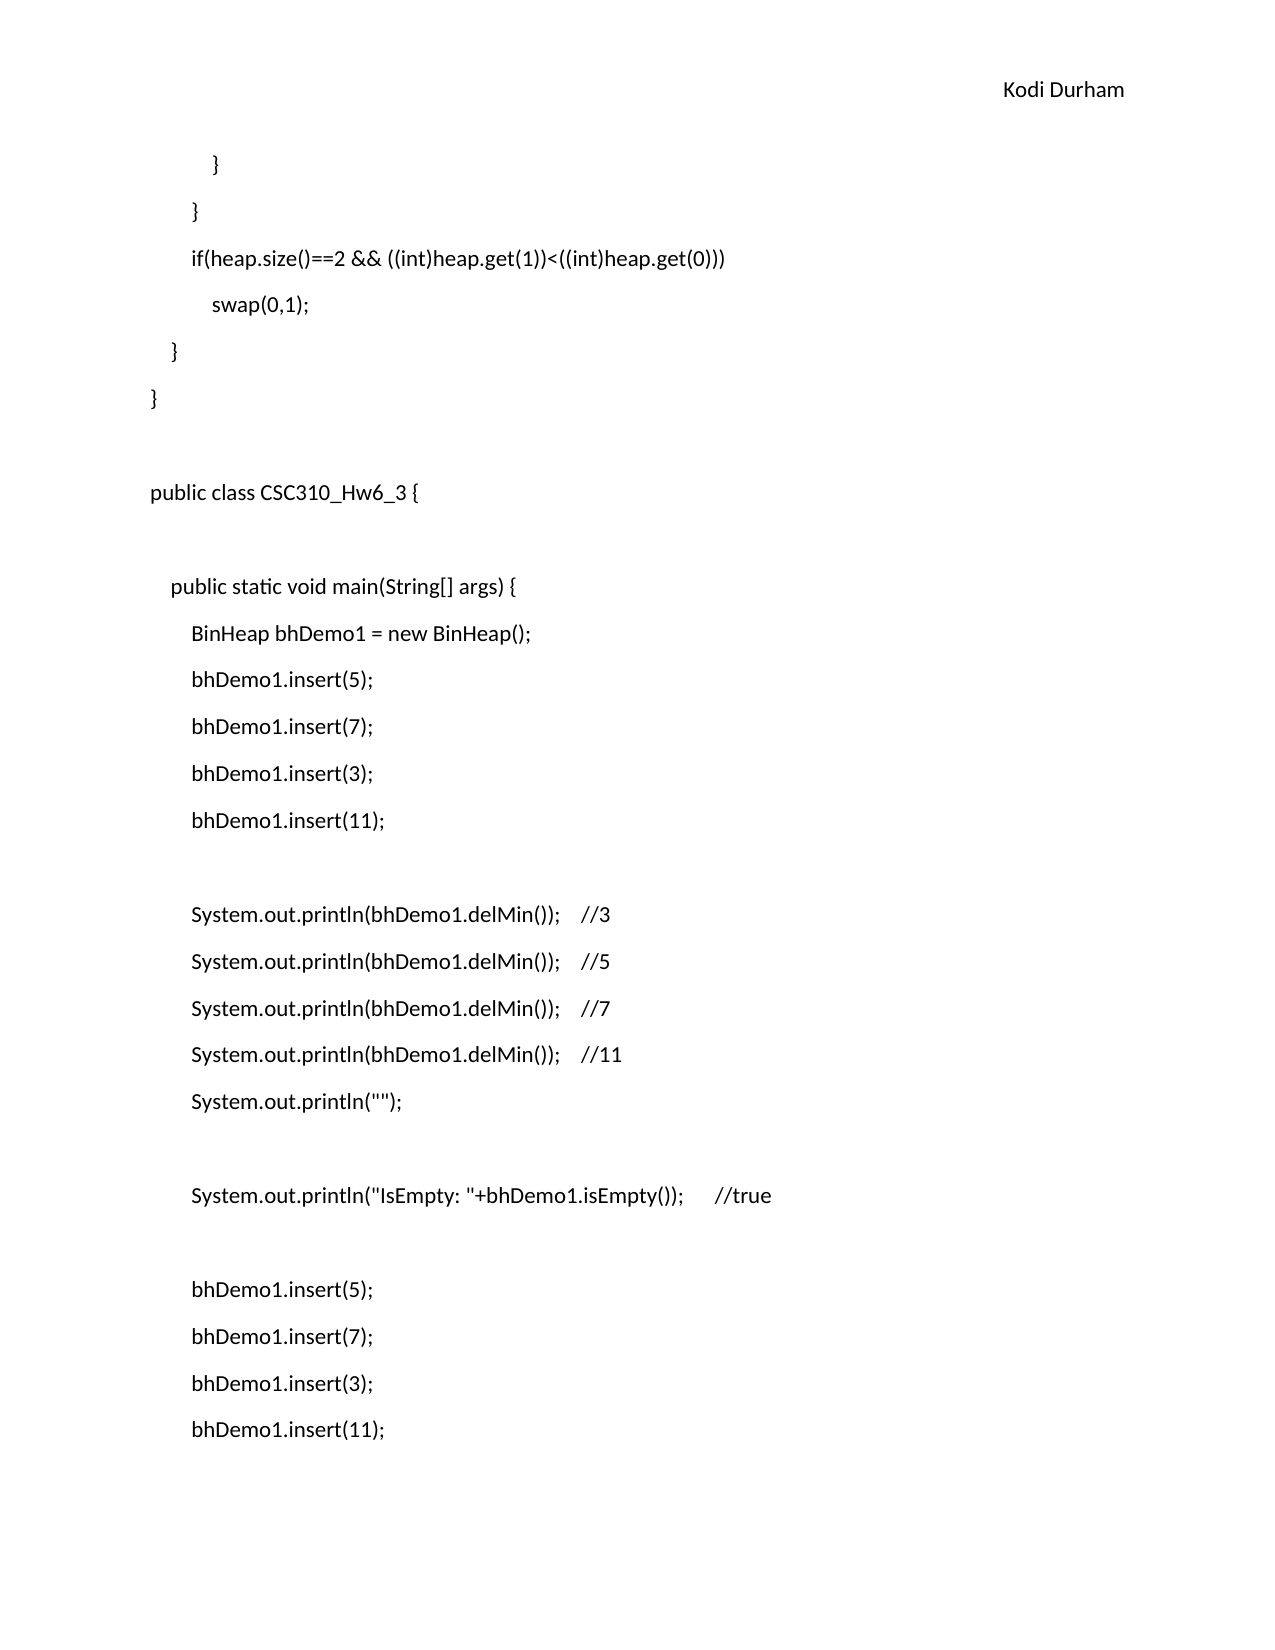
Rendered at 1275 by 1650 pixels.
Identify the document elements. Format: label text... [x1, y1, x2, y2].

text System.out.println(bhDemo1.delMin()); //3 [150, 900, 1125, 928]
text bhDemo1.insert(11); [150, 806, 1125, 834]
text bhDemo1.insert(7); [150, 712, 1125, 741]
text System.out.println(bhDemo1.delMin()); //5 [150, 947, 1125, 975]
text System.out.println(""); [150, 1087, 1125, 1116]
text bhDemo1.insert(3); [150, 1369, 1125, 1397]
text } [150, 384, 1125, 412]
text bhDemo1.insert(11); [150, 1416, 1125, 1444]
text public static void main(String[] args) { [150, 572, 1125, 600]
text public class CSC310_Hw6_3 { [150, 478, 1125, 506]
text } [150, 197, 1125, 225]
text bhDemo1.insert(5); [150, 666, 1125, 694]
text bhDemo1.insert(3); [150, 759, 1125, 787]
text swap(0,1); [150, 291, 1125, 319]
text System.out.println("IsEmpty: "+bhDemo1.isEmpty()); //true [150, 1181, 1125, 1209]
text System.out.println(bhDemo1.delMin()); //11 [150, 1041, 1125, 1069]
text bhDemo1.insert(5); [150, 1275, 1125, 1303]
text BinHeap bhDemo1 = new BinHeap(); [150, 619, 1125, 647]
text } [150, 150, 1125, 178]
text bhDemo1.insert(7); [150, 1322, 1125, 1350]
text if(heap.size()==2 && ((int)heap.get(1))<((int)heap.get(0))) [150, 244, 1125, 272]
text System.out.println(bhDemo1.delMin()); //7 [150, 994, 1125, 1022]
text } [150, 337, 1125, 366]
